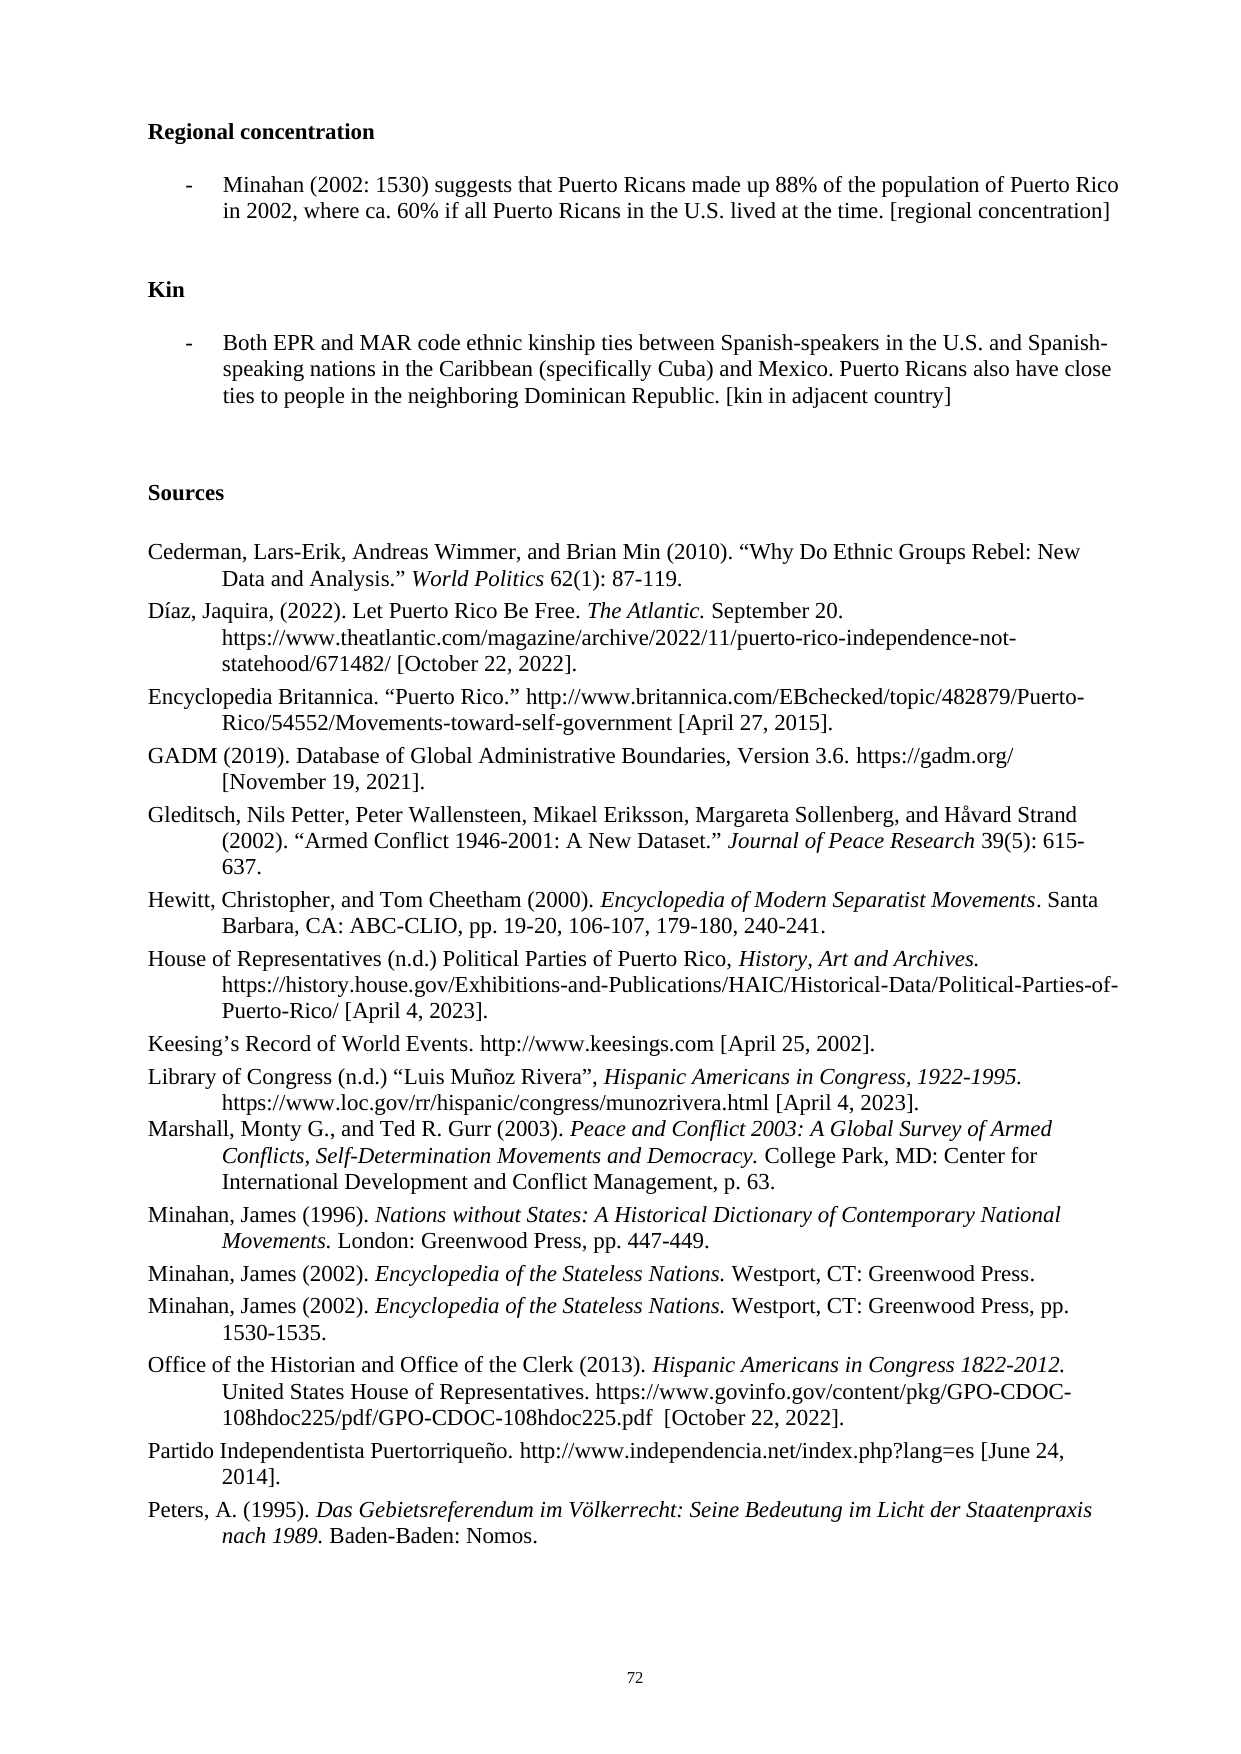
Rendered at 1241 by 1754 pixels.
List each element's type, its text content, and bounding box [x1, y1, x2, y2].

text Minahan, James (1996). Nations without States: A Historical Dictionary of Contemporary National Movements. London: Greenwood Press, pp. 447-449. [148, 1201, 1122, 1253]
text Sources [148, 479, 1122, 506]
text Peters, A. (1995). Das Gebietsreferendum im Völkerrecht: Seine Bedeutung im Licht der Staatenpraxis nach 1989. Baden-Baden: Nomos. [148, 1496, 1122, 1548]
text Minahan, James (2002). Encyclopedia of the Stateless Nations. Westport, CT: Greenwood Press. [148, 1260, 1122, 1286]
text Cederman, Lars-Erik, Andreas Wimmer, and Brian Min (2010). “Why Do Ethnic Groups Rebel: New Data and Analysis.” World Politics 62(1): 87-119. [148, 538, 1122, 591]
text House of Representatives (n.d.) Political Parties of Puerto Rico, History, Art and Archives. https://history.house.gov/Exhibitions-and-Publications/HAIC/Historical-Data/Political-Parties-of-Puerto-Rico/ [April 4, 2023]. [148, 945, 1122, 1024]
text Library of Congress (n.d.) “Luis Muñoz Rivera”, Hispanic Americans in Congress, 1922-1995. https://www.loc.gov/rr/hispanic/congress/munozrivera.html [April 4, 2023]. [148, 1063, 1122, 1116]
text Gleditsch, Nils Petter, Peter Wallensteen, Mikael Eriksson, Margareta Sollenberg, and Håvard Strand (2002). “Armed Conflict 1946-2001: A New Dataset.” Journal of Peace Research 39(5): 615-637. [148, 801, 1122, 880]
text Encyclopedia Britannica. “Puerto Rico.” http://www.britannica.com/EBchecked/topic/482879/Puerto-Rico/54552/Movements-toward-self-government [April 27, 2015]. [148, 683, 1122, 735]
text Minahan, James (2002). Encyclopedia of the Stateless Nations. Westport, CT: Greenwood Press, pp. 1530-1535. [148, 1292, 1122, 1345]
text Regional concentration [148, 118, 1122, 144]
list Both EPR and MAR code ethnic kinship ties between Spanish-speakers in the U.S. and Spanish-speaking nations in the Caribbean (specifically Cuba) and Mexico. Puerto Ricans also have close ties to people in the neighboring Dominican Republic. [kin in adjacent country] [185, 329, 1122, 408]
text GADM (2019). Database of Global Administrative Boundaries, Version 3.6. https://gadm.org/ [November 19, 2021]. [148, 742, 1122, 794]
text Kin [148, 276, 1122, 303]
text Partido Independentista Puertorriqueño. http://www.independencia.net/index.php?lang=es [June 24, 2014]. [148, 1437, 1122, 1489]
text Keesing’s Record of World Events. http://www.keesings.com [April 25, 2002]. [148, 1030, 1122, 1057]
text Office of the Historian and Office of the Clerk (2013). Hispanic Americans in Congress 1822-2012. United States House of Representatives. https://www.govinfo.gov/content/pkg/GPO-CDOC-108hdoc225/pdf/GPO-CDOC-108hdoc225.pdf [October 22, 2022]. [148, 1351, 1122, 1430]
text Díaz, Jaquira, (2022). Let Puerto Rico Be Free. The Atlantic. September 20. https://www.theatlantic.com/magazine/archive/2022/11/puerto-rico-independence-not-statehood/671482/ [October 22, 2022]. [148, 597, 1122, 676]
text Marshall, Monty G., and Ted R. Gurr (2003). Peace and Conflict 2003: A Global Survey of Armed Conflicts, Self-Determination Movements and Democracy. College Park, MD: Center for International Development and Conflict Management, p. 63. [148, 1116, 1122, 1194]
text Hewitt, Christopher, and Tom Cheetham (2000). Encyclopedia of Modern Separatist Movements. Santa Barbara, CA: ABC-CLIO, pp. 19-20, 106-107, 179-180, 240-241. [148, 886, 1122, 939]
list Minahan (2002: 1530) suggests that Puerto Ricans made up 88% of the population of Puerto Rico in 2002, where ca. 60% if all Puerto Ricans in the U.S. lived at the time. [regional concentration] [185, 171, 1122, 223]
